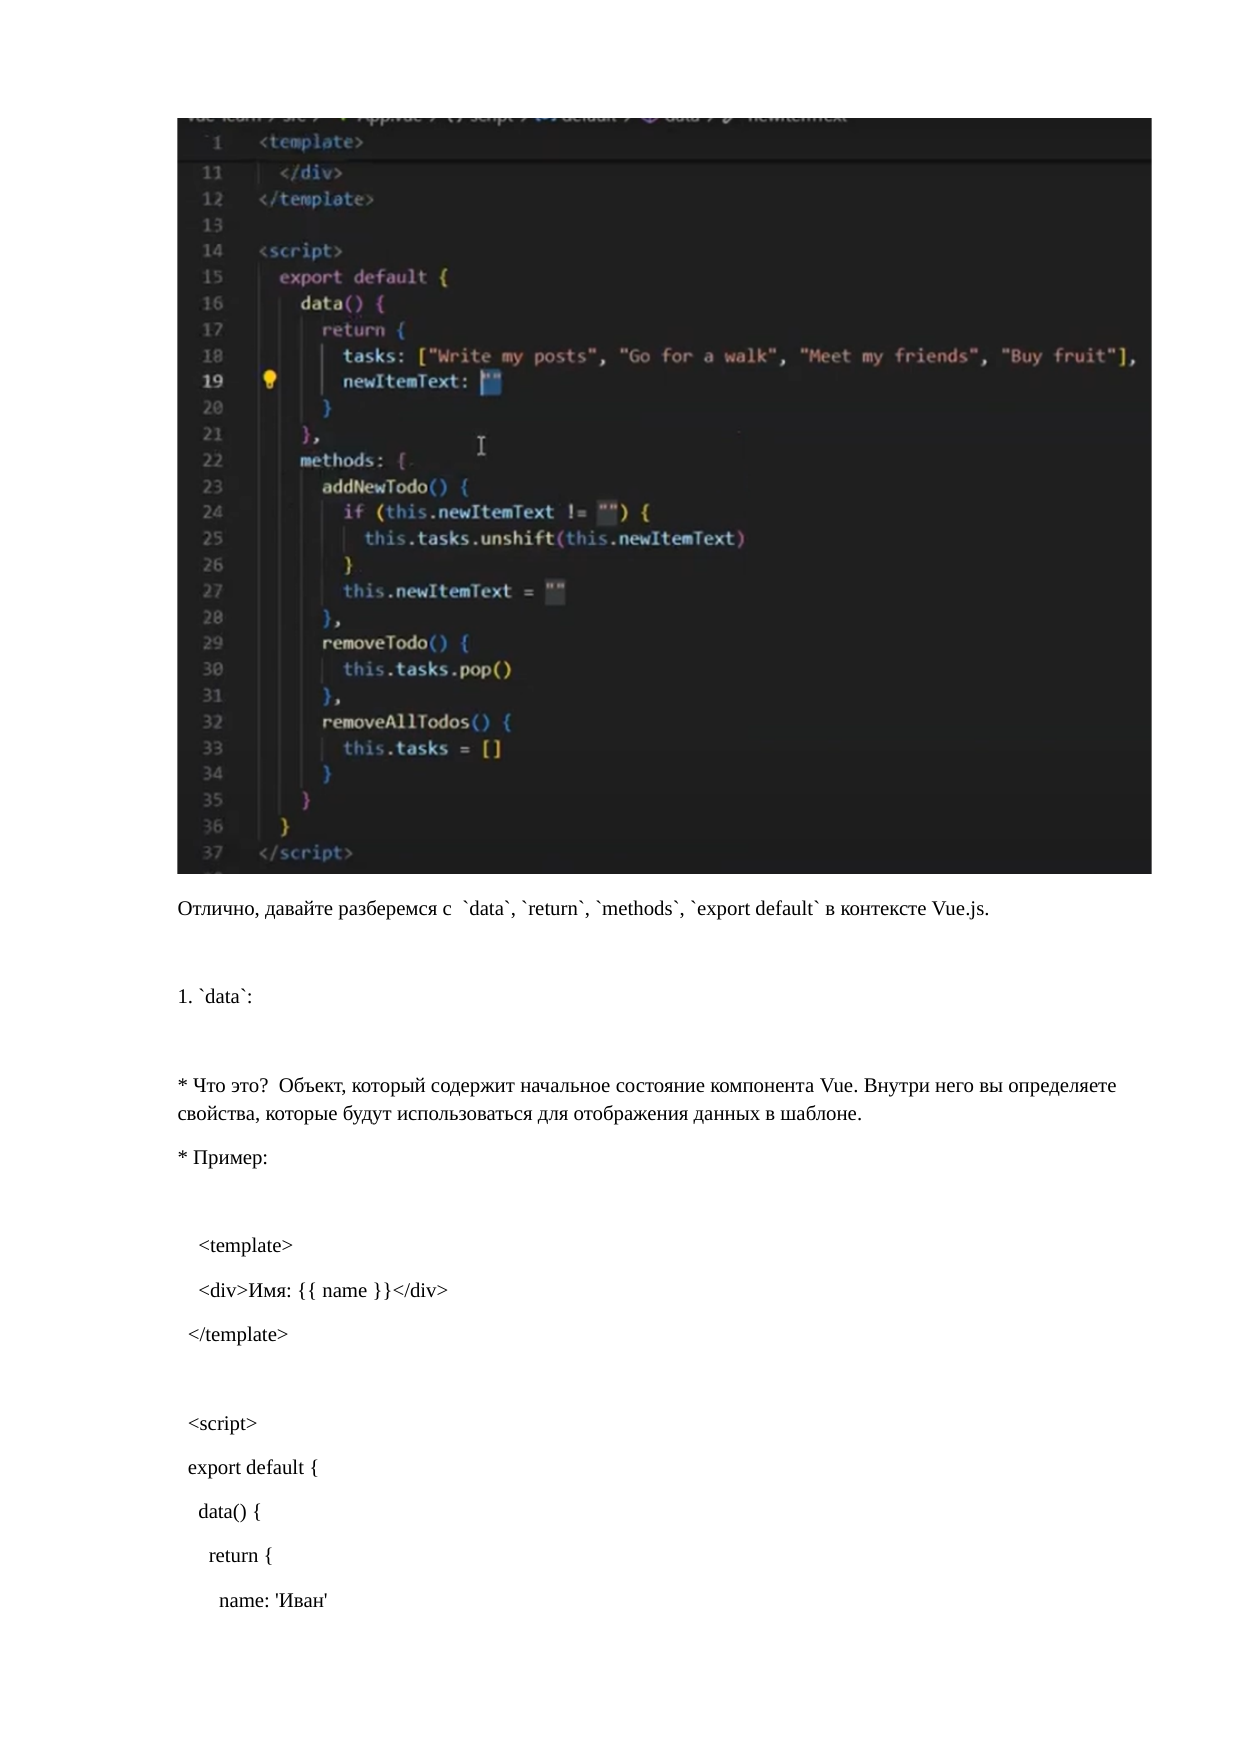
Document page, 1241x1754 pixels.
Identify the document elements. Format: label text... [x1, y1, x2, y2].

text </template> [177, 1322, 1152, 1346]
text <template> [177, 1233, 1152, 1257]
text <script> [177, 1410, 1152, 1434]
text <div>Имя: {{ name }}</div> [177, 1278, 1152, 1302]
picture [177, 118, 1152, 874]
text return { [177, 1543, 1152, 1567]
text Отлично, давайте разберемся с `data`, `return`, `methods`, `export default` в контексте Vue.js. [177, 896, 1152, 920]
text * Пример: [177, 1145, 1152, 1169]
text data() { [177, 1499, 1152, 1523]
text export default { [177, 1455, 1152, 1479]
text name: 'Иван' [177, 1587, 1152, 1612]
text * Что это? Объект, который содержит начальное состояние компонента Vue. Внутри него вы определяете свойства, которые будут использоваться для отображения данных в шаблоне. [177, 1073, 1152, 1124]
text 1. `data`: [177, 984, 1152, 1008]
